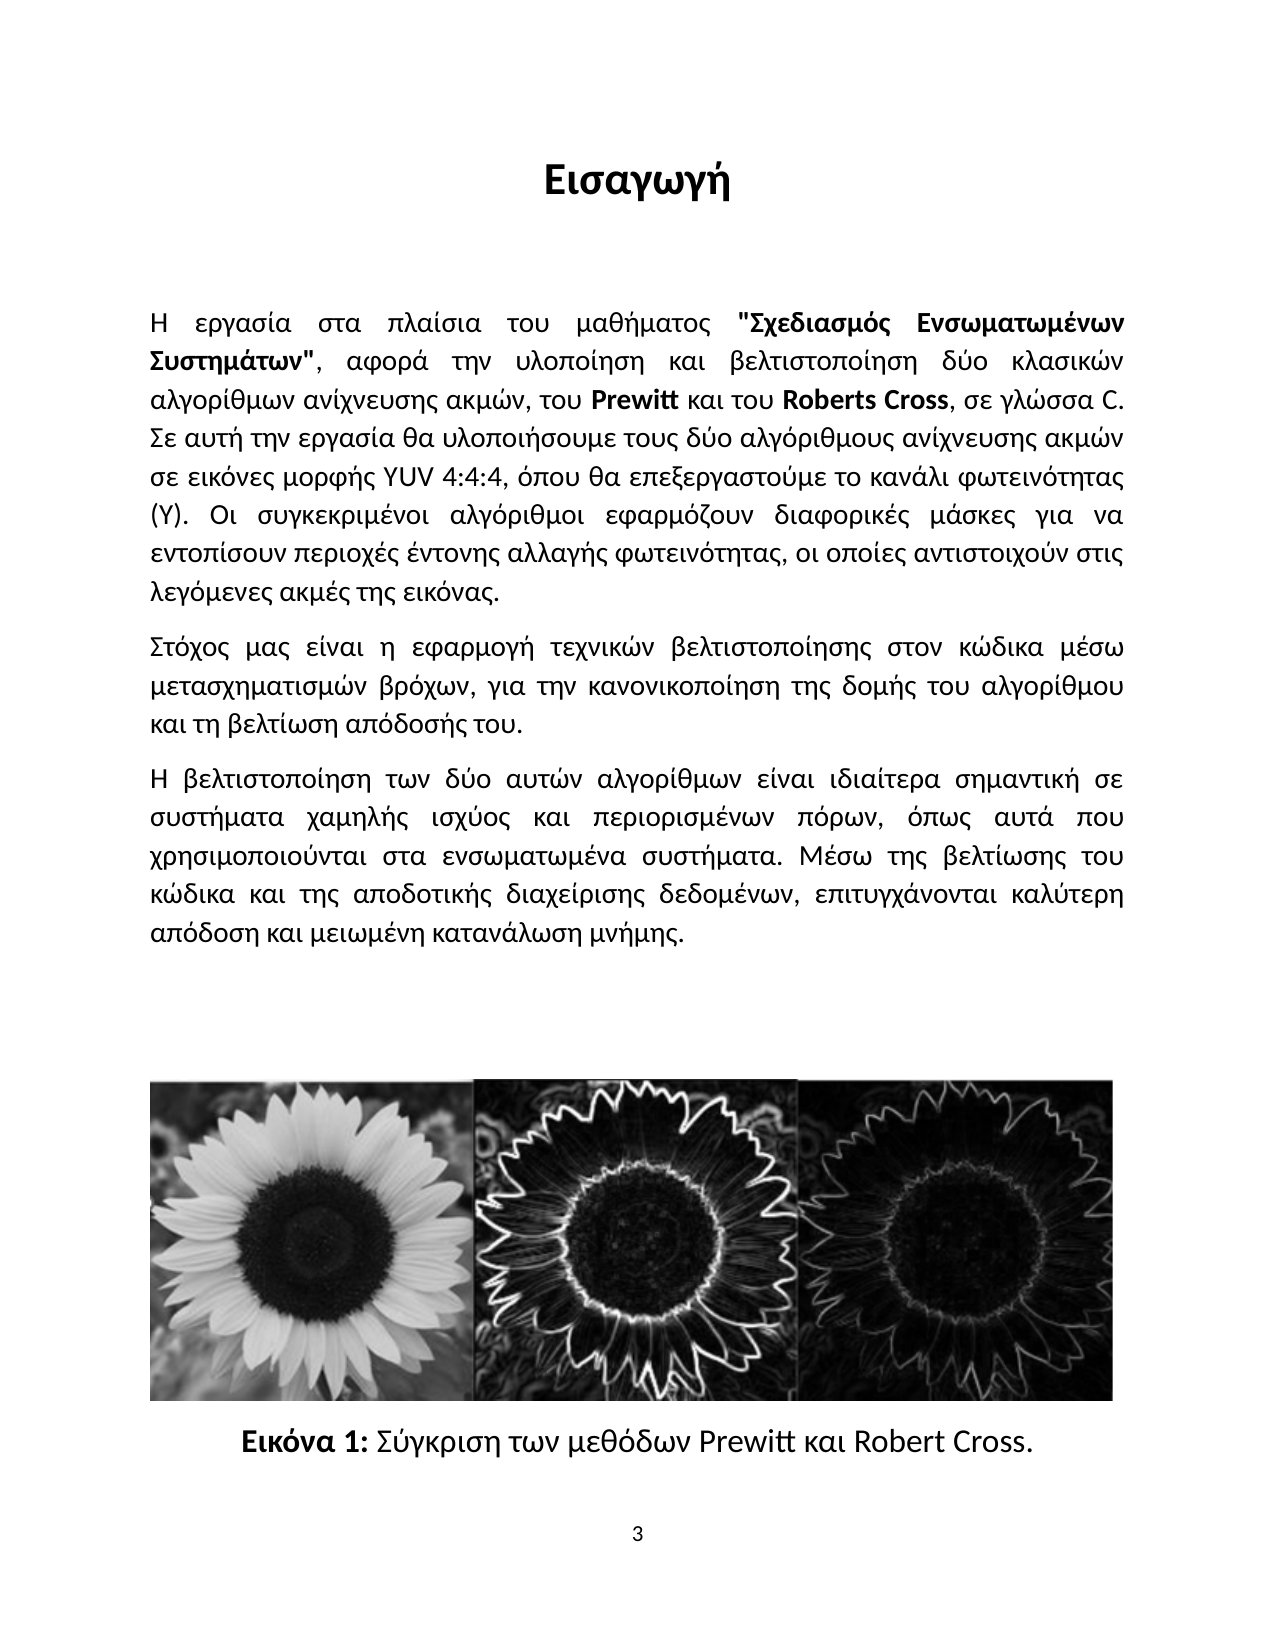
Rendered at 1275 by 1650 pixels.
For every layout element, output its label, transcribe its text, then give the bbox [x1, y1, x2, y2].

picture [150, 1079, 1113, 1401]
text Εικόνα 1: Σύγκριση των μεθόδων Prewitt και Robert Cross. [150, 1420, 1125, 1461]
text Η βελτιστοποίηση των δύο αυτών αλγορίθμων είναι ιδιαίτερα σημαντική σε συστήματα χαμηλής ισχύος και περιορισμένων πόρων, όπως αυτά που χρησιμοποιούνται στα ενσωματωμένα συστήματα. Μέσω της βελτίωσης του κώδικα και της αποδοτικής διαχείρισης δεδομένων, επιτυγχάνονται καλύτερη απόδοση και μειωμένη κατανάλωση μνήμης. [150, 760, 1125, 949]
text Στόχος μας είναι η εφαρμογή τεχνικών βελτιστοποίησης στον κώδικα μέσω μετασχηματισμών βρόχων, για την κανονικοποίηση της δομής του αλγορίθμου και τη βελτίωση απόδοσής του. [150, 628, 1125, 741]
text Η εργασία στα πλαίσια του μαθήματος "Σχεδιασμός Ενσωματωμένων Συστημάτων", αφορά την υλοποίηση και βελτιστοποίηση δύο κλασικών αλγορίθμων ανίχνευσης ακμών, του Prewitt και του Roberts Cross, σε γλώσσα C. Σε αυτή την εργασία θα υλοποιήσουμε τους δύο αλγόριθμους ανίχνευσης ακμών σε εικόνες μορφής ΥUV 4:4:4, όπου θα επεξεργαστούμε το κανάλι φωτεινότητας (Y). Οι συγκεκριμένοι αλγόριθμοι εφαρμόζουν διαφορικές μάσκες για να εντοπίσουν περιοχές έντονης αλλαγής φωτεινότητας, οι οποίες αντιστοιχούν στις λεγόμενες ακμές της εικόνας. [150, 304, 1125, 609]
text Εισαγωγή [150, 150, 1125, 206]
